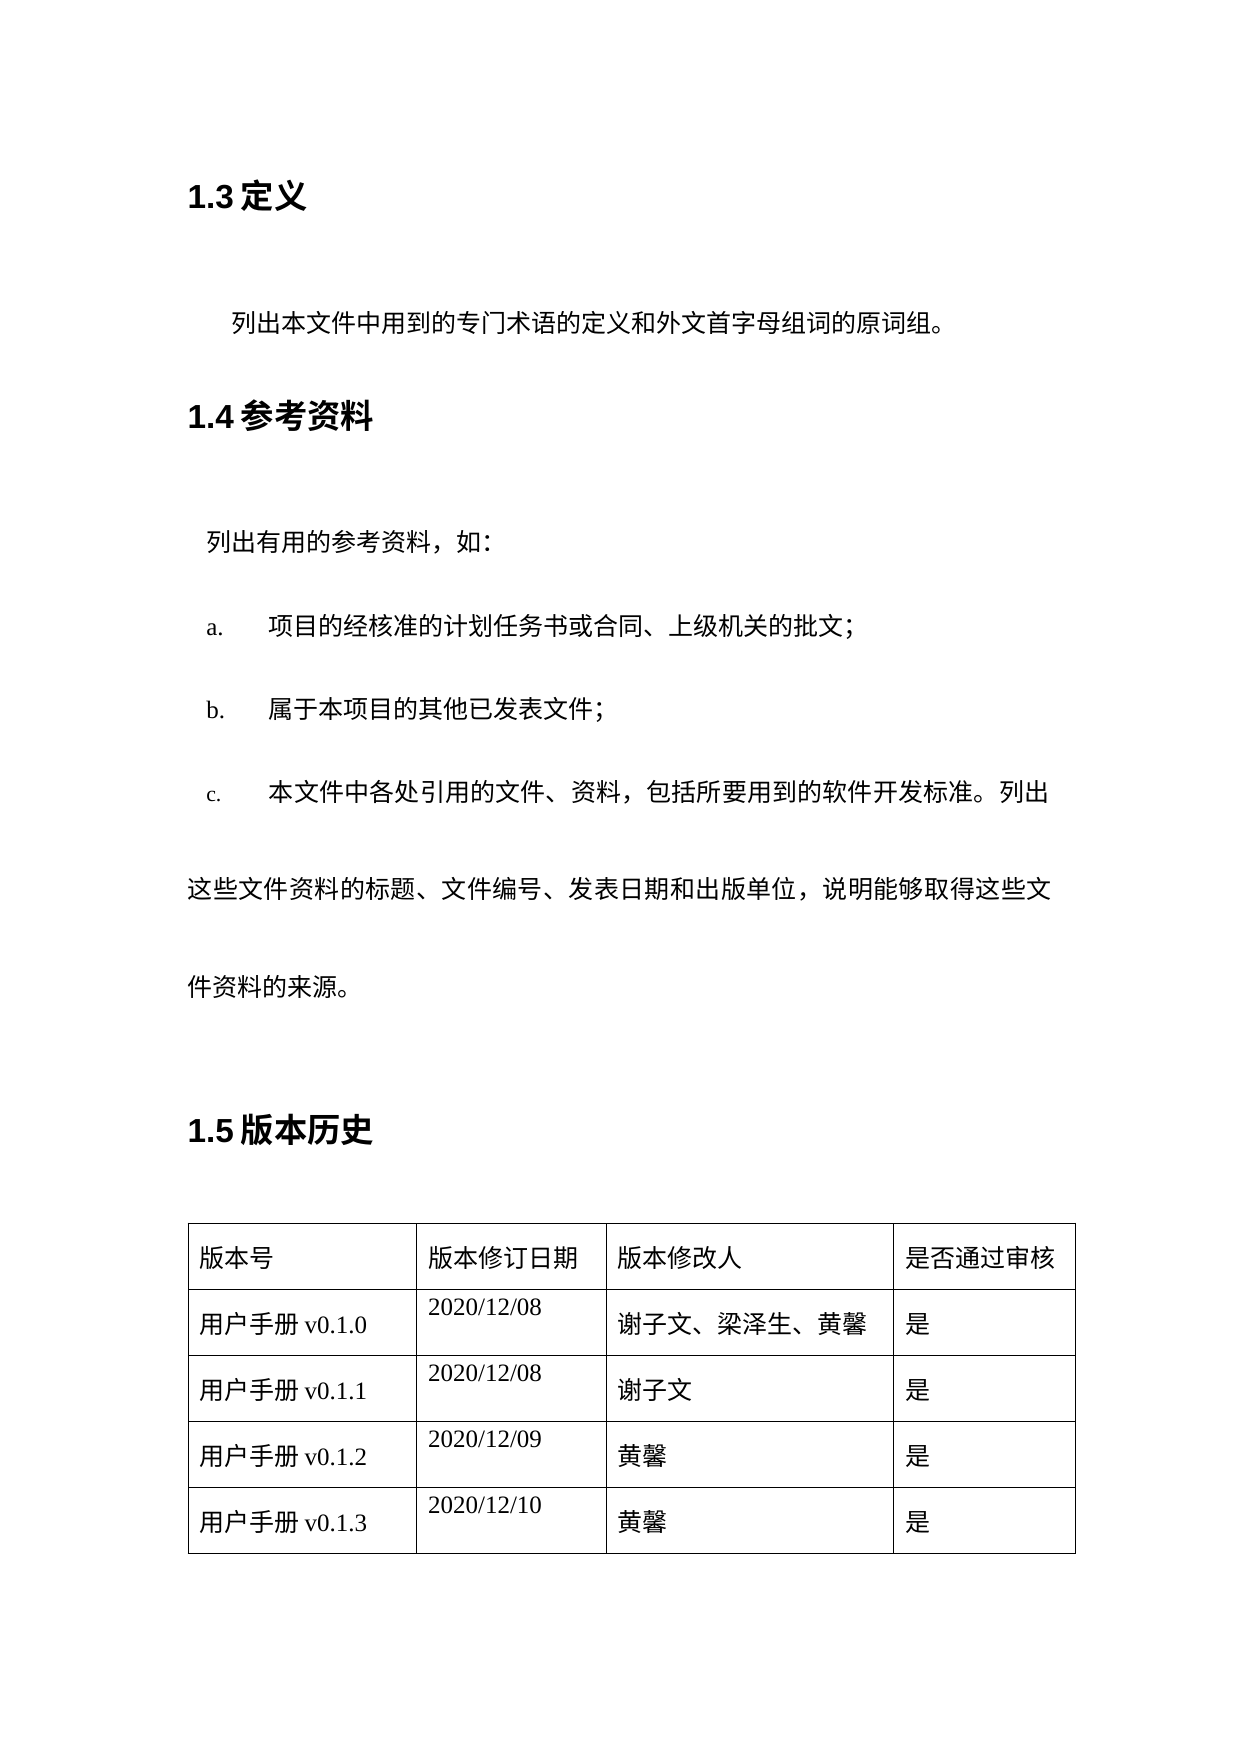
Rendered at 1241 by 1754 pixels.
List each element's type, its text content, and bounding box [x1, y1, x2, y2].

table_cell 是 [894, 1488, 1075, 1553]
table_header 是否通过审核 [894, 1224, 1075, 1289]
table_cell 黄馨 [607, 1488, 893, 1553]
table_cell 2020/12/08 [417, 1290, 606, 1355]
table_cell 用户手册v0.1.0 [189, 1290, 416, 1355]
list 项目的经核准的计划任务书或合同、上级机关的批文； [187, 592, 1053, 657]
table_cell 是 [894, 1356, 1075, 1421]
list 本文件中各处引用的文件、资料，包括所要用到的软件开发标准。列出这些文件资料的标题、文件编号、发表日期和出版单位，说明能够取得这些文件资料的来源。 [187, 758, 1053, 1018]
table_cell 谢子文、梁泽生、黄馨 [607, 1290, 893, 1355]
table_cell 是 [894, 1290, 1075, 1355]
table_cell 用户手册v0.1.3 [189, 1488, 416, 1553]
subtitle 1.5版本历史 [187, 1096, 1053, 1161]
table_header 版本修订日期 [417, 1224, 606, 1289]
table_cell 谢子文 [607, 1356, 893, 1421]
list 属于本项目的其他已发表文件； [187, 675, 1053, 740]
subtitle 1.4参考资料 [187, 381, 1053, 446]
table_cell 是 [894, 1422, 1075, 1487]
text 列出有用的参考资料，如： [187, 508, 1053, 573]
text 列出本文件中用到的专门术语的定义和外文首字母组词的原词组。 [187, 289, 1053, 354]
table_cell 2020/12/08 [417, 1356, 606, 1421]
subtitle 1.3定义 [187, 162, 1053, 227]
table_cell 黄馨 [607, 1422, 893, 1487]
table_header 版本号 [189, 1224, 416, 1289]
table_cell 2020/12/10 [417, 1488, 606, 1553]
table_cell 2020/12/09 [417, 1422, 606, 1487]
table_cell 用户手册v0.1.2 [189, 1422, 416, 1487]
table_cell 用户手册v0.1.1 [189, 1356, 416, 1421]
table_header 版本修改人 [607, 1224, 893, 1289]
